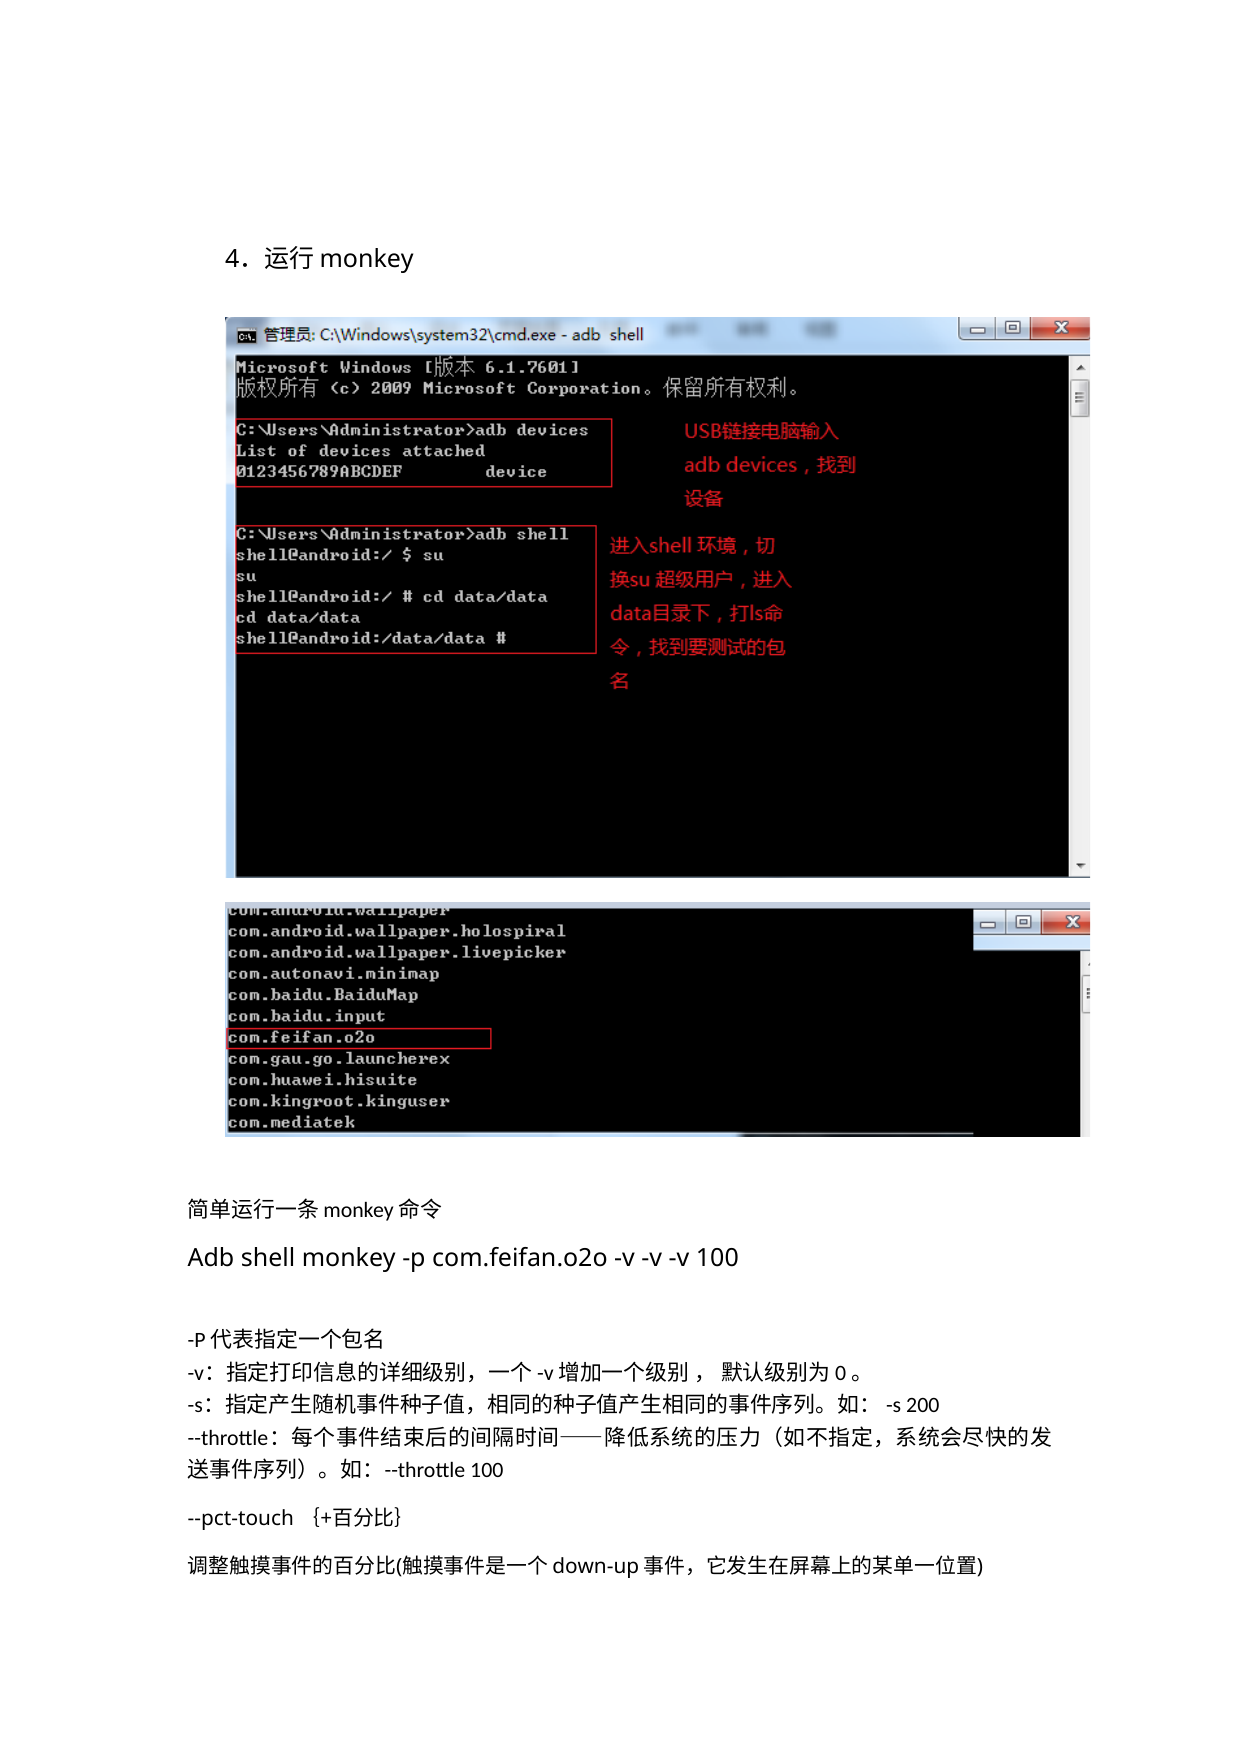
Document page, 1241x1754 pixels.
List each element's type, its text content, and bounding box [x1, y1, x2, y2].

text -s：指定产生随机事件种子值，相同的种子值产生相同的事件序列。如： -s 200 --throttle：每个事件结束后的间隔时间——降低系统的压力（如不指定，系统会尽快的发送事件序列）。如：--throttle 100 [187, 1387, 1053, 1484]
text Adb shell monkey -p com.feifan.o2o -v -v -v 100 [187, 1224, 1053, 1289]
text -v：指定打印信息的详细级别，一个 -v增加一个级别 ， 默认级别为 0 。 [187, 1354, 1053, 1387]
picture [225, 902, 1091, 1137]
text 4．运行monkey [225, 224, 1053, 289]
picture [225, 317, 1091, 878]
text 调整触摸事件的百分比(触摸事件是一个down-up事件，它发生在屏幕上的某单一位置) [187, 1548, 1053, 1581]
text --pct-touch ｛+百分比｝ [187, 1500, 1053, 1533]
text -P 代表指定一个包名 [187, 1322, 1053, 1354]
text 简单运行一条monkey 命令 [187, 1192, 1053, 1224]
